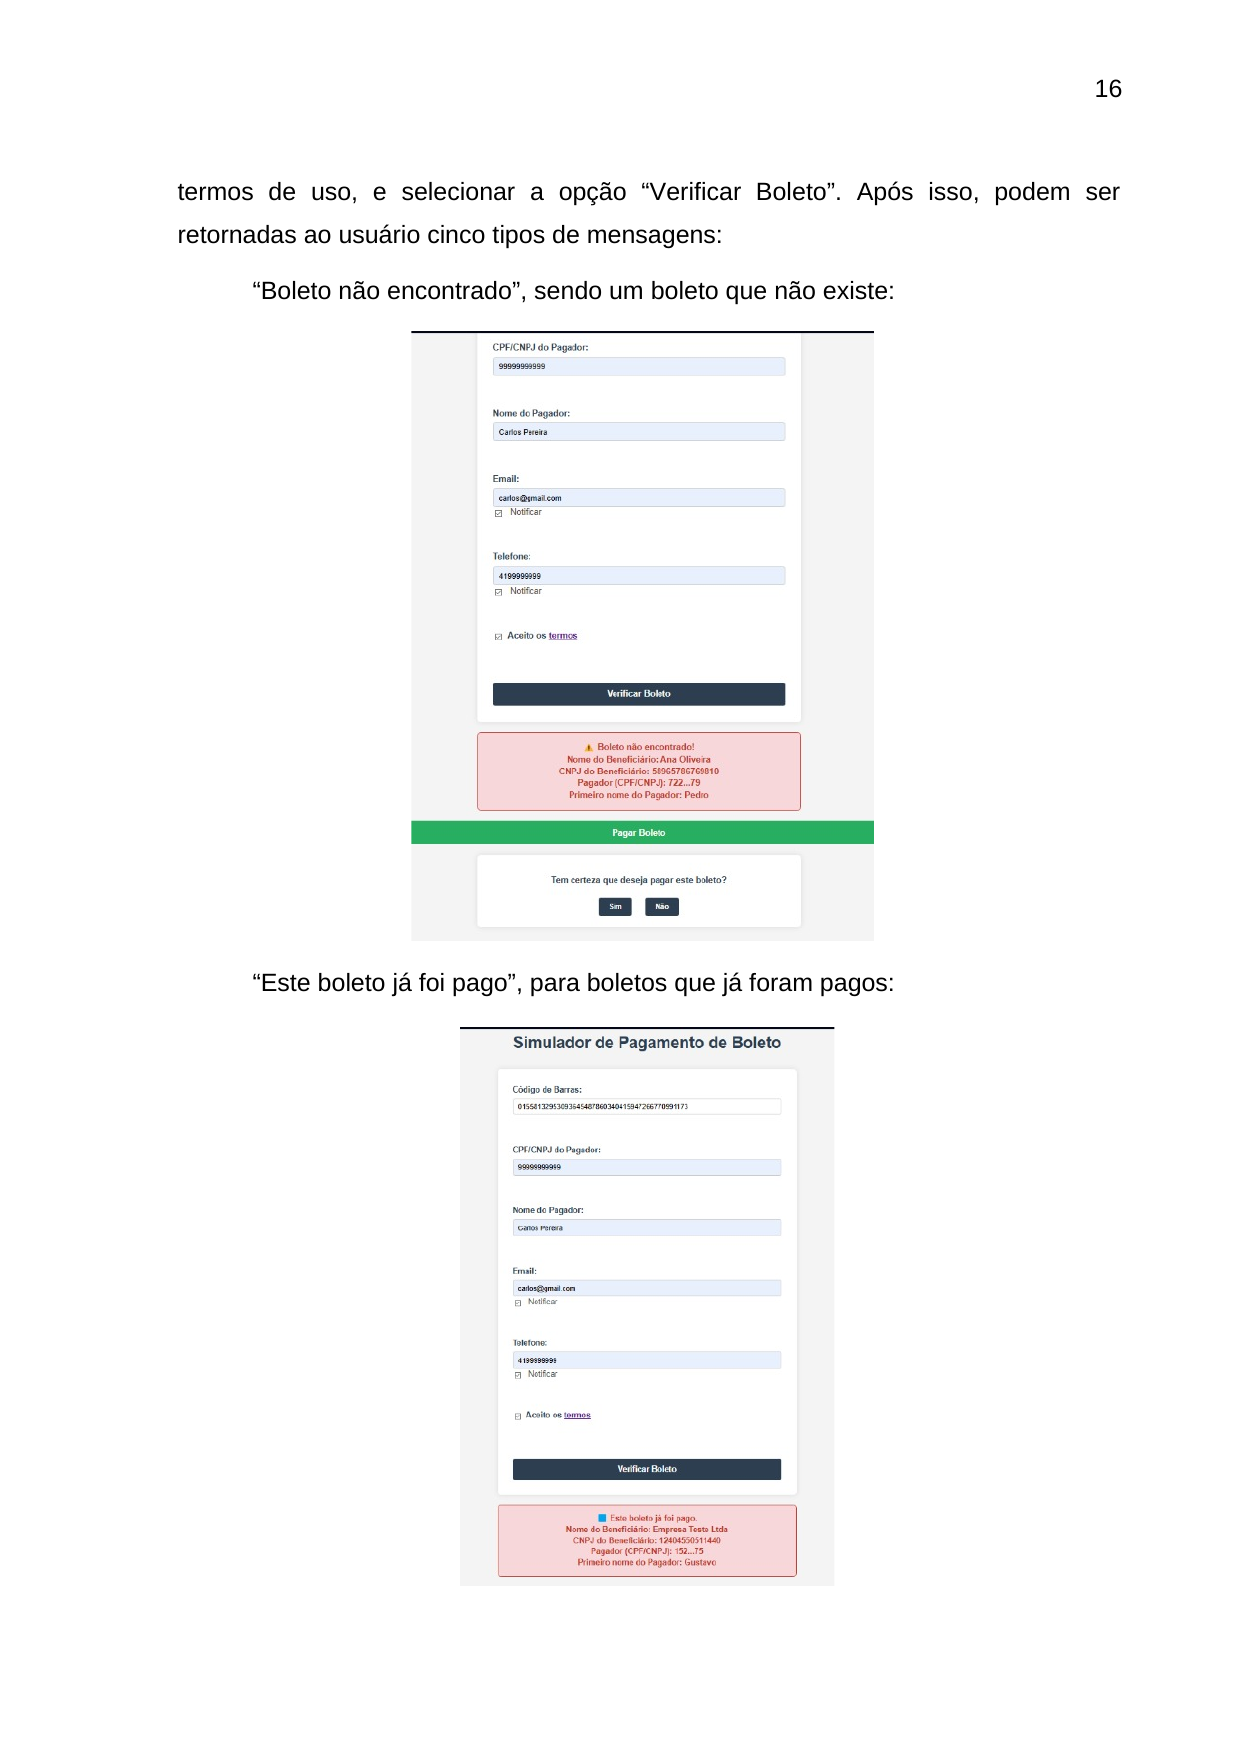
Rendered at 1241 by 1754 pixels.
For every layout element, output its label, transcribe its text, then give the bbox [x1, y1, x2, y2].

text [177, 177, 1122, 249]
subtitle “Este boleto já foi pago”, para boletos que já foram pagos: [177, 968, 1122, 997]
text “Boleto não encontrado”, sendo um boleto que não existe: [177, 276, 1122, 305]
